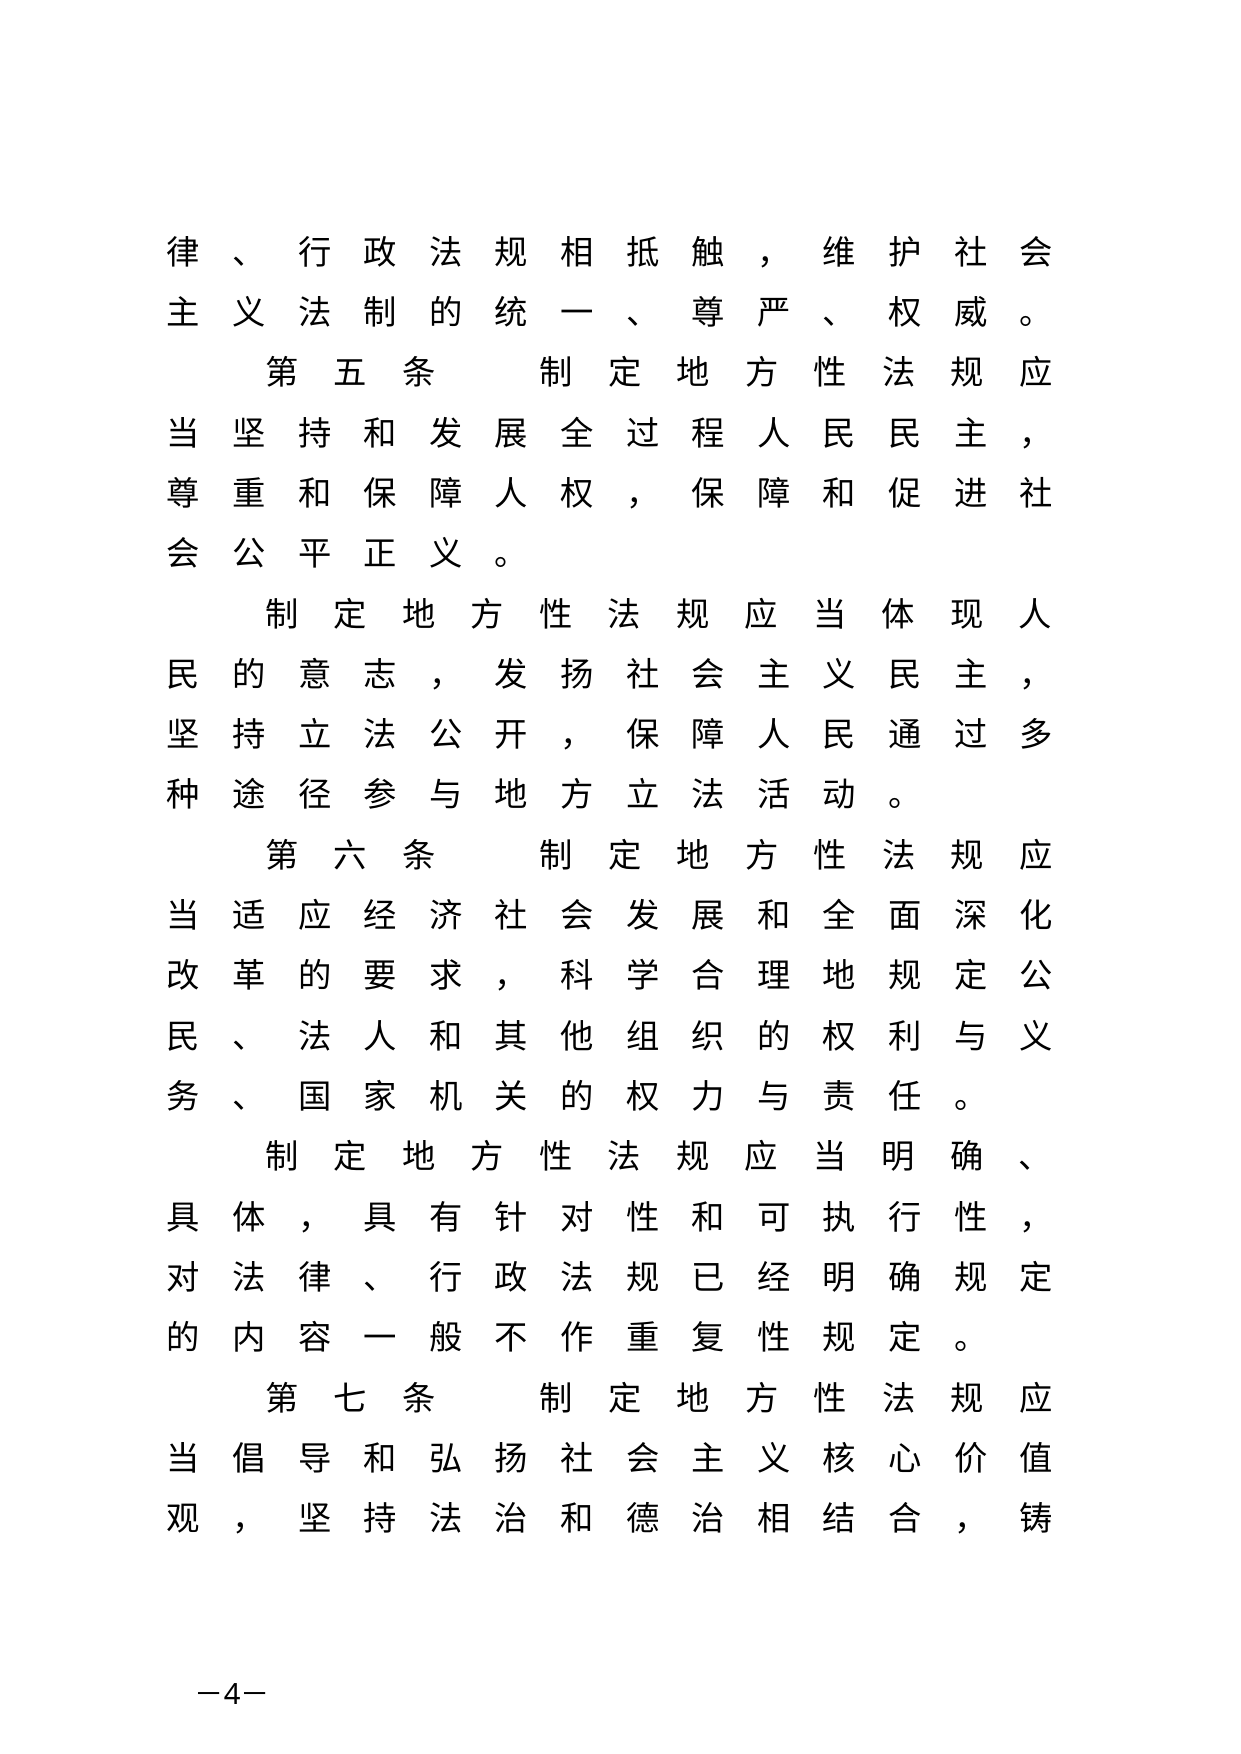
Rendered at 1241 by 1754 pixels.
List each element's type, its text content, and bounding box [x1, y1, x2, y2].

text 第六条 制定地方性法规应当适应经济社会发展和全面深化改革的要求，科学合理地规定公民、法人和其他组织的权利与义务、国家机关的权力与责任。 [167, 822, 1085, 1124]
text 制定地方性法规应当体现人民的意志，发扬社会主义民主，坚持立法公开，保障人民通过多种途径参与地方立法活动。 [167, 581, 1085, 822]
text 制定地方性法规应当明确、具体，具有针对性和可执行性，对法律、行政法规已经明确规定的内容一般不作重复性规定。 [167, 1124, 1085, 1365]
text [167, 219, 1085, 340]
text 第五条 制定地方性法规应当坚持和发展全过程人民民主，尊重和保障人权，保障和促进社会公平正义。 [167, 340, 1085, 581]
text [167, 1365, 1085, 1546]
